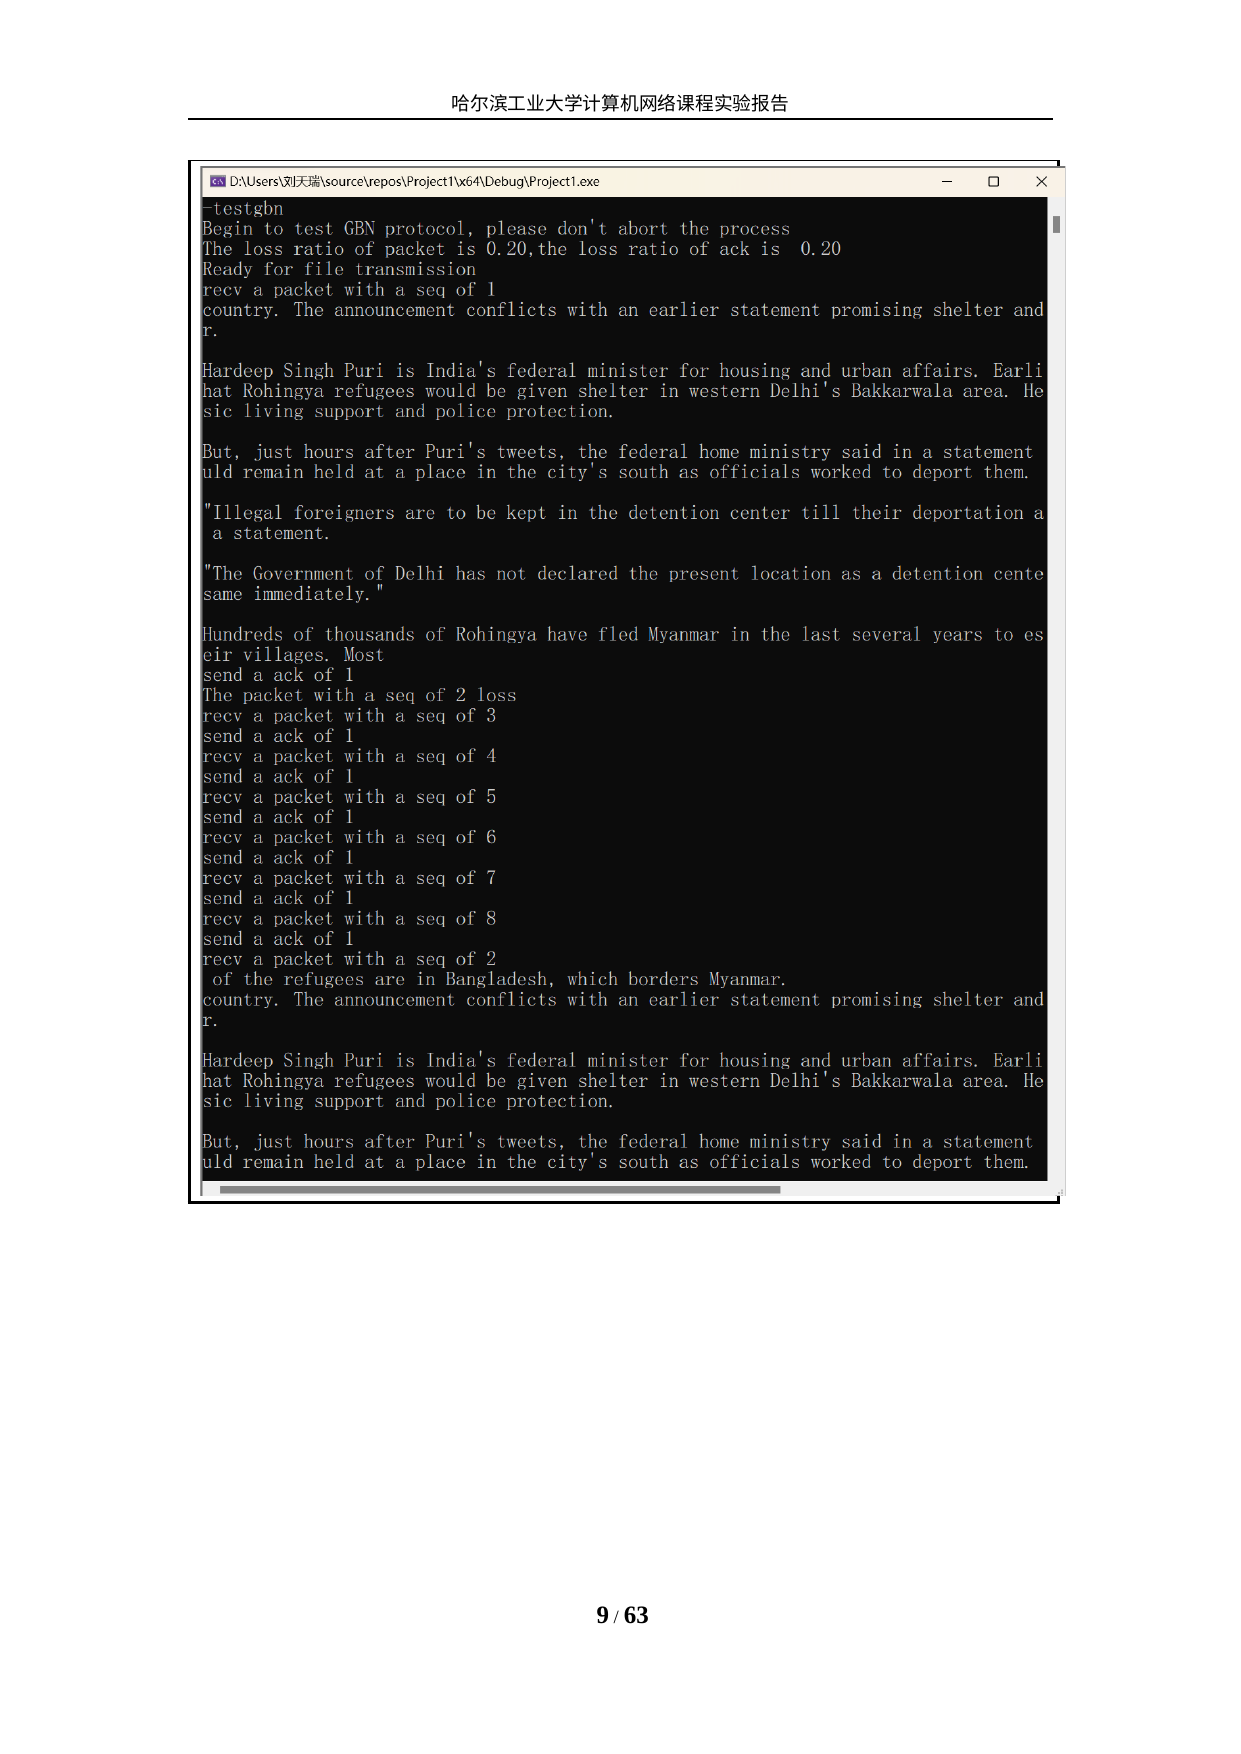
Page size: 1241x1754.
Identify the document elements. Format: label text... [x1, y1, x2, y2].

table_cell 采用演示截图、文字说明等方式，给出本次实验的实验结果。 检测用传输数据：美国之音（VOA）听力原文的txt文件（分别命名为server_in.txt , client_in.txt），我重复地复制粘贴了七遍，便于比较。 图5 server_in.txt文本文件内容 GBN协议实现单向传输（UDP协议的基础功能） 如下图所示，在传输双方文件目录内分别有client_in.txt和server_in.txt作为检测用传输数据，内部数据和以上图示一样。 图6 文档目录下的client_in.txt和server_in.txt文本文件 首先输入-time进行请求获取对方当前时间的测试： 图5 GBN_client与GBN_server的请求获取对方当前时间测试运行结果 然后在客户端输入-testgbn，进行单向传输的实验： 客户端(GBN_client)： 图6 GBN协议客户端发送数据文件的运行结果 服务器端(GBN_server)： 图7 GBN协议服务器端接收数据文件的运行结果 可以看出，第二个包在传输过程中丢失，由于服务器端迟迟没有收到ACK2，在超时后，服务器便对第二个包进行了重传（对第三、四、五个包的分析情况相同），在完成全部数据报的传输后，打印提示字符，结束传输。 GBN双向数据传输功能 在服务器端命令行中输入“-testgbn”，测试反向传输（由客户端向服务器发送数据）功能。运行结果如下图所示： 客户端（此时发送数据，作“服务器”）： 图8 GBN协议“服务器端”发送数据文件的运行结果 服务器端（此时接收数据，作“客户端”）： 图9 GBN协议“客户端”接收数据文件的运行结果 在此次传输过程中，无数据报丢失，于是按照GBN协议的规则无需重传。 C/S架构文件传输功能 (i)GBN协议的文件传输 在GBN协议中，设计出较简单的文件传输机制：在传输数据时，读取文件，并将其封装到数据报中，在命令行中为方便查看GBN传输的过程，仅在传输开始时显示数据报的数量以及总大小。综上所述，GBN协议传输成功，即代表着实现文件传输功能。 由服务器端向客户端传输的文件如下： 图10 由服务器端向客户端传输的文件server_in.txt 其大小为8664B，对应着传输时的8个数据报： 图11 传输数据文件大小所对应的数据报数量 由客户端向服务器端反向传输的文件如下： 图12 由客户端向服务器端反向传输的文件client_in.txt 其大小为8663B，对应着传输时的8个数据报： 图13 传输数据文件大小所对应的数据报数量 (ii)SR协议的文件传输 在SR协议中，可以采用另一种方式来验证文件传输的正确性：即由服务器端向客户端发送数据，客户端接收到数据后，将其保存在server_out.txt文件中。在传输完成后，查看生成的server_out.txt文件，发现内容与server_in.txt相同，者从另一种角度验证了文件传输的正确性。 图14 server_in.txt与server_out.txt文件进行比较 其相关的部分代码如下所示： 图15 相关部分代码 GBN改进为SR协议 改进GBN协议为SR协议，结果如下： 客户端(client)： 图16 SR协议客户端发送数据文件的运行结果 服务器端(server)： 图17 SR协议服务器端接收数据文件的运行结果 可以看出，在数据报7丢失的情况下，服务器端超时仍未收到ACK7，便将数据报7重发一次。但是与GBN协议不同的是，SR协议中只重发了数据报7，并未重发序号7之后的所有数据报。这也直接证明所设计的SR协议其合理性。 [191, 161, 1057, 1201]
picture [200, 166, 1066, 1196]
